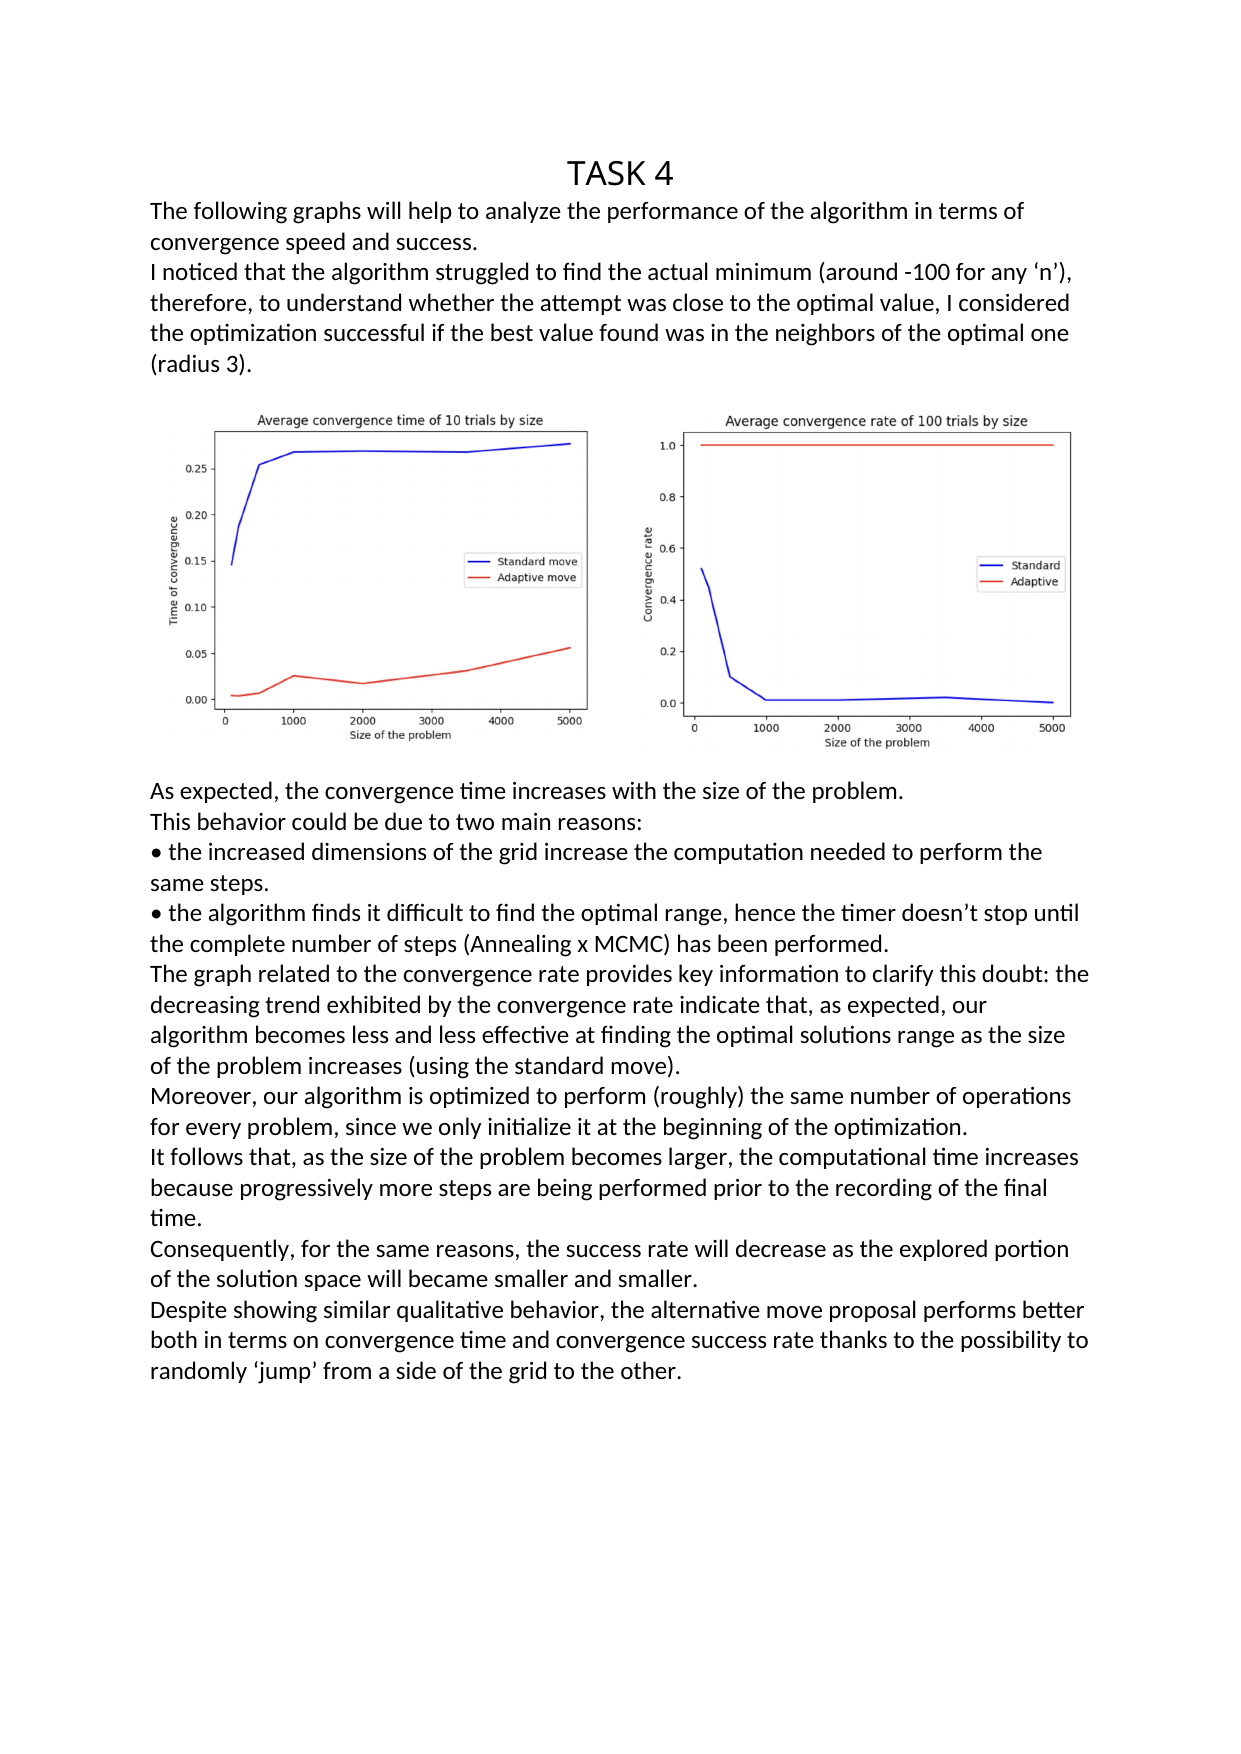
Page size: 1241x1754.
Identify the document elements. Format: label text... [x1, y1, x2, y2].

text It follows that, as the size of the problem becomes larger, the computational time increases because progressively more steps are being performed prior to the recording of the final time. [150, 1142, 1090, 1233]
picture [639, 410, 1074, 752]
text Despite showing similar qualitative behavior, the alternative move proposal performs better both in terms on convergence time and convergence success rate thanks to the possibility to randomly ‘jump’ from a side of the grid to the other. [150, 1294, 1090, 1386]
text • the algorithm finds it difficult to find the optimal range, hence the timer doesn’t stop until the complete number of steps (Annealing x MCMC) has been performed. [150, 897, 1090, 958]
text As expected, the convergence time increases with the size of the problem. [150, 775, 1090, 806]
text This behavior could be due to two main reasons: [150, 806, 1090, 836]
text • the increased dimensions of the grid increase the computation needed to perform the same steps. [150, 836, 1090, 897]
text The following graphs will help to analyze the performance of the algorithm in terms of convergence speed and success. [150, 195, 1090, 256]
text TASK 4 [150, 150, 1090, 195]
picture [165, 410, 591, 747]
text Moreover, our algorithm is optimized to perform (roughly) the same number of operations for every problem, since we only initialize it at the beginning of the optimization. [150, 1081, 1090, 1142]
text The graph related to the convergence rate provides key information to clarify this doubt: the decreasing trend exhibited by the convergence rate indicate that, as expected, our algorithm becomes less and less effective at finding the optimal solutions range as the size of the problem increases (using the standard move). [150, 958, 1090, 1081]
text Consequently, for the same reasons, the success rate will decrease as the explored portion of the solution space will became smaller and smaller. [150, 1233, 1090, 1294]
text I noticed that the algorithm struggled to find the actual minimum (around -100 for any ‘n’), therefore, to understand whether the attempt was close to the optimal value, I considered the optimization successful if the best value found was in the neighbors of the optimal one (radius 3). [150, 256, 1090, 378]
